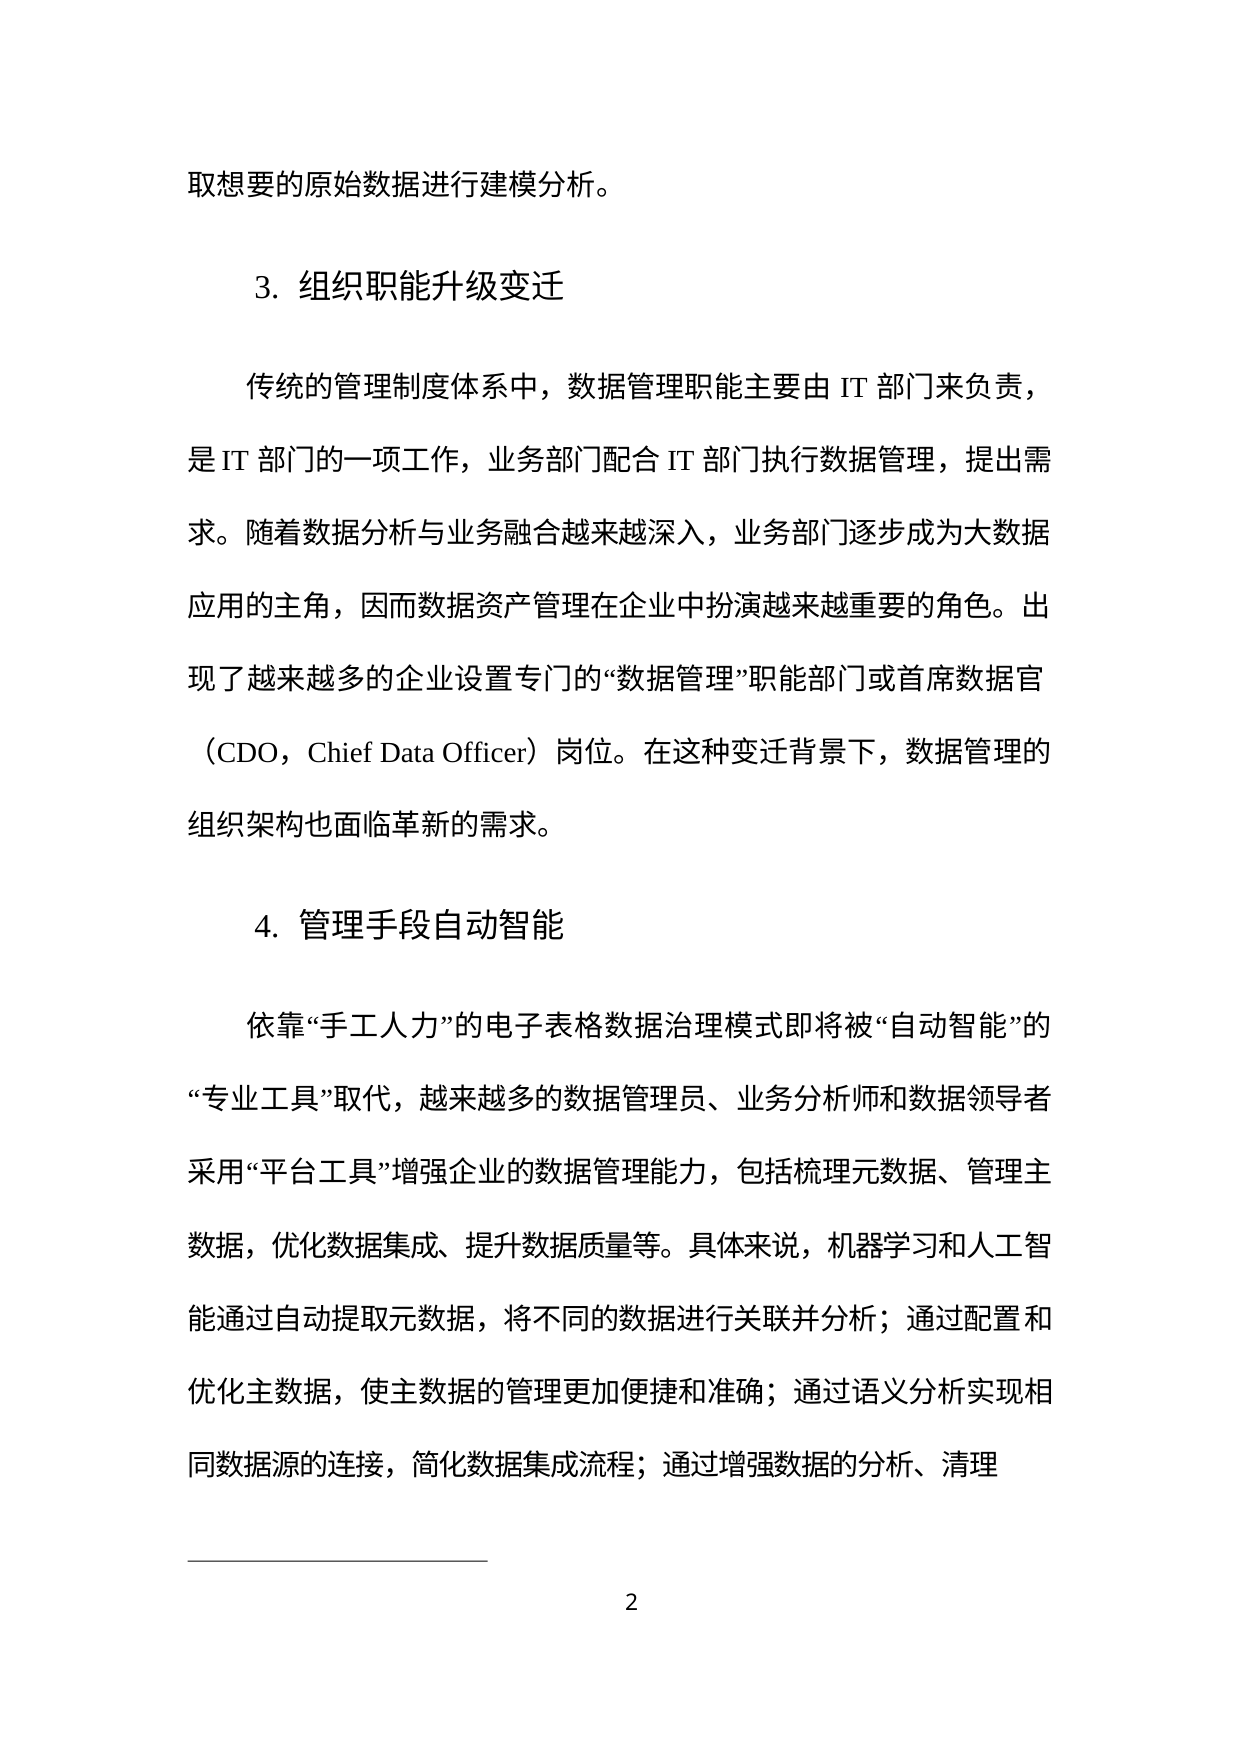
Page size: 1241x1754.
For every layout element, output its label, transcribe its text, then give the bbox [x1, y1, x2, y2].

subtitle 组织职能升级变迁 [254, 259, 1190, 308]
text 依靠“手工人力”的电子表格数据治理模式即将被“自动智能”的“专业工具”取代，越来越多的数据管理员、业务分析师和数据领导者采用“平台工具”增强企业的数据管理能力，包括梳理元数据、管理主数据，优化数据集成、提升数据质量等。具体来说，机器学习和人工智能通过自动提取元数据，将不同的数据进行关联并分析；通过配置和优化主数据，使主数据的管理更加便捷和准确；通过语义分析实现相同数据源的连接，简化数据集成流程；通过增强数据的分析、清理 [187, 1003, 1053, 1484]
text （CDO，Chief Data Officer）岗位。在这种变迁背景下，数据管理的组织架构也面临革新的需求。 [187, 729, 1053, 844]
text 传统的管理制度体系中，数据管理职能主要由 IT 部门来负责， 是 IT 部门的一项工作，业务部门配合 IT 部门执行数据管理，提出需求。随着数据分析与业务融合越来越深入，业务部门逐步成为大数据应用的主角，因而数据资产管理在企业中扮演越来越重要的角色。出现了越来越多的企业设置专门的“数据管理”职能部门或首席数据官 [187, 363, 1053, 698]
subtitle 管理手段自动智能 [254, 899, 1190, 947]
text 取想要的原始数据进行建模分析。 [187, 162, 1190, 204]
